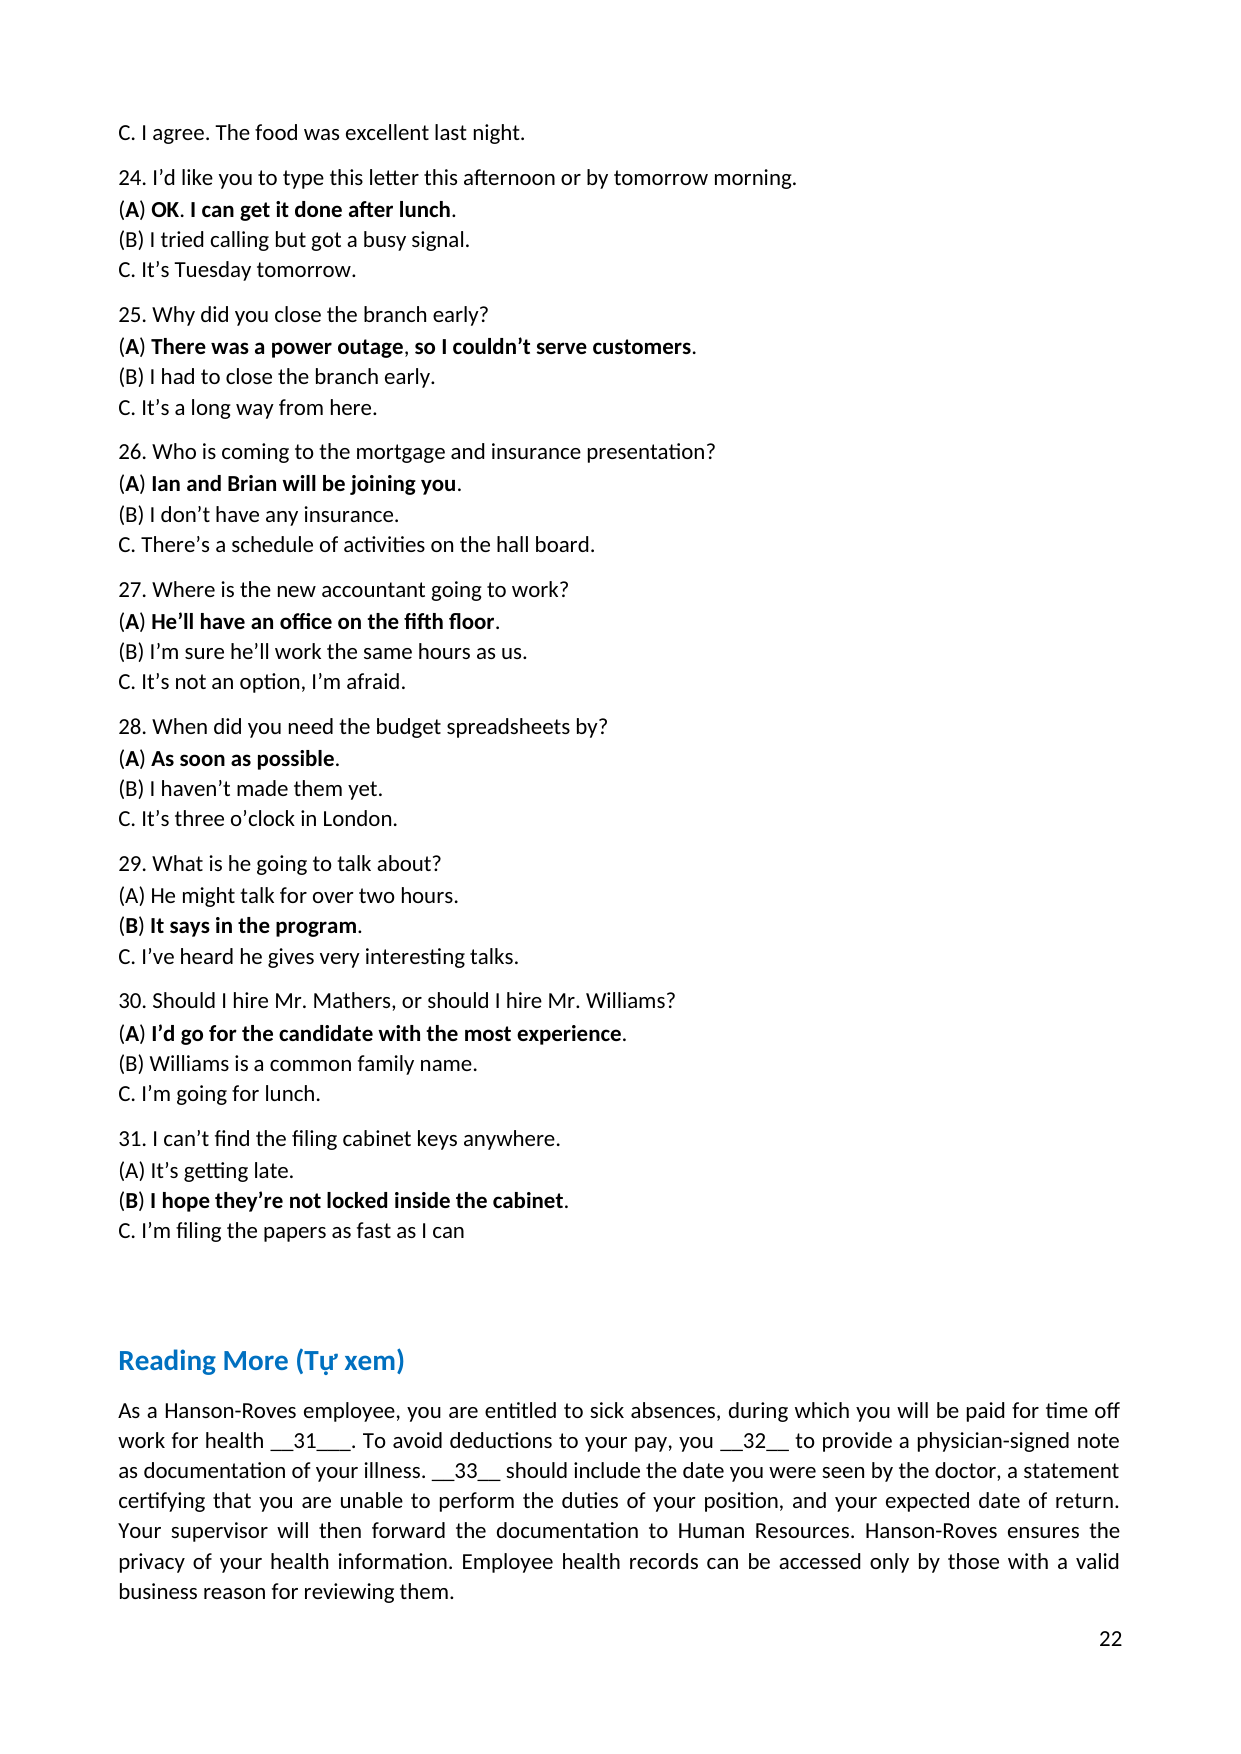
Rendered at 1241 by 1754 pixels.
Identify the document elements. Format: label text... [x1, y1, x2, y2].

text 25. Why did you close the branch early? [118, 300, 1122, 328]
text (A) Ian and Brian will be joining you. [118, 469, 1122, 498]
text C. It’s Tuesday tomorrow. [118, 255, 1122, 283]
text 24. I’d like you to type this letter this afternoon or by tomorrow morning. [118, 163, 1122, 191]
text 30. Should I hire Mr. Mathers, or should I hire Mr. Williams? [118, 987, 1122, 1014]
text (B) It says in the program. [118, 912, 1122, 940]
text (B) I hope they’re not locked inside the cabinet. [118, 1186, 1122, 1214]
text C. I’m going for lunch. [118, 1079, 1122, 1107]
text 31. I can’t find the filing cabinet keys anywhere. [118, 1124, 1122, 1152]
text (A) He’ll have an office on the fifth floor. [118, 607, 1122, 635]
text C. I agree. The food was excellent last night. [118, 118, 1122, 146]
text (B) I haven’t made them yet. [118, 774, 1122, 802]
text (A) As soon as possible. [118, 744, 1122, 772]
text C. I’m filing the papers as fast as I can [118, 1216, 1122, 1244]
text 27. Where is the new accountant going to work? [118, 575, 1122, 603]
text C. There’s a schedule of activities on the hall board. [118, 530, 1122, 558]
text (A) It’s getting late. [118, 1156, 1122, 1184]
text C. It’s three o’clock in London. [118, 804, 1122, 833]
text (B) I’m sure he’ll work the same hours as us. [118, 637, 1122, 665]
text 28. When did you need the budget spreadsheets by? [118, 712, 1122, 740]
text C. It’s not an option, I’m afraid. [118, 667, 1122, 695]
text (A) There was a power outage, so I couldn’t serve customers. [118, 332, 1122, 360]
text 29. What is he going to talk about? [118, 849, 1122, 877]
text C. I’ve heard he gives very interesting talks. [118, 942, 1122, 970]
text (A) He might talk for over two hours. [118, 881, 1122, 909]
text C. It’s a long way from here. [118, 393, 1122, 421]
text (B) I don’t have any insurance. [118, 500, 1122, 528]
text (A) I’d go for the candidate with the most experience. [118, 1019, 1122, 1047]
text 26. Who is coming to the mortgage and insurance presentation? [118, 437, 1122, 465]
text (A) OK. I can get it done after lunch. [118, 195, 1122, 223]
text (B) I tried calling but got a busy signal. [118, 225, 1122, 253]
text (B) I had to close the branch early. [118, 362, 1122, 391]
subtitle Reading More (Tự xem) [118, 1342, 1122, 1378]
text (B) Williams is a common family name. [118, 1049, 1122, 1077]
